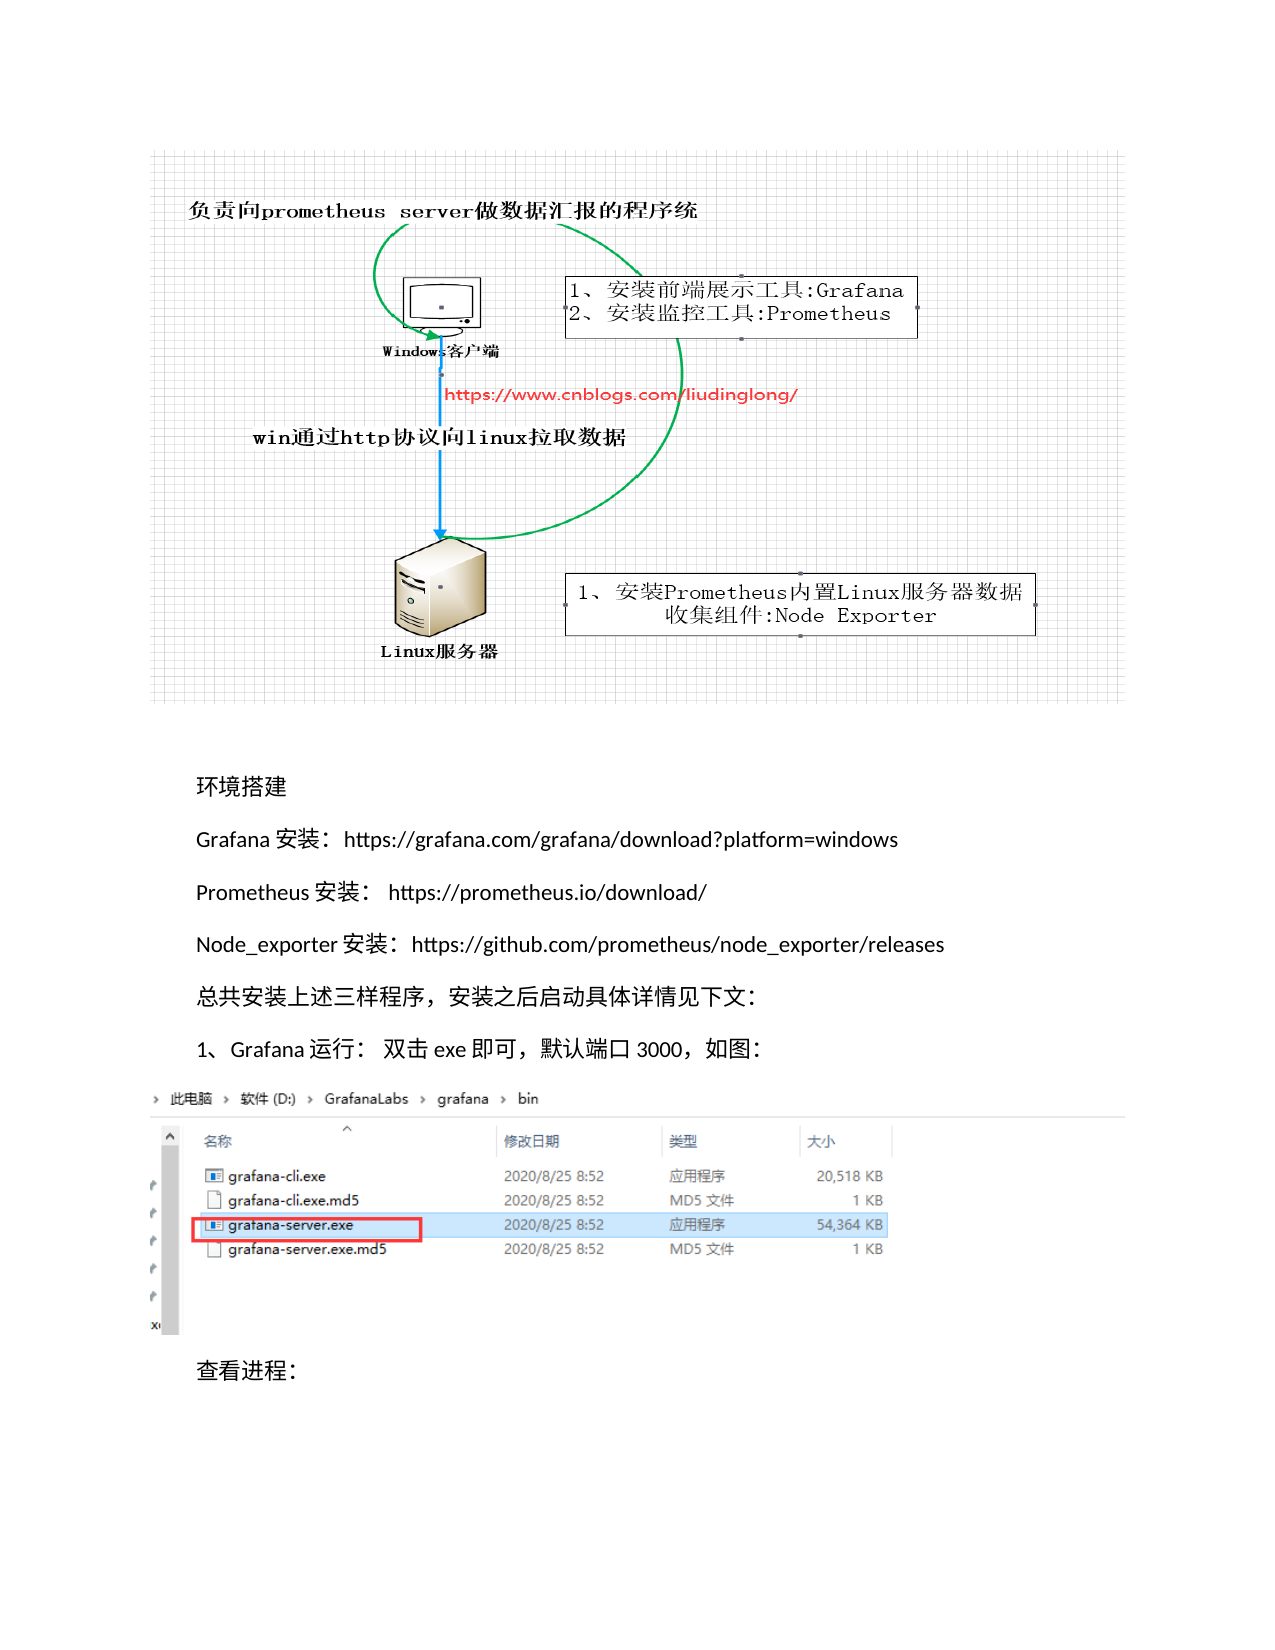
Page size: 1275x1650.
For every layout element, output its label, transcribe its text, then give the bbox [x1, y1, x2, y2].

text Node_exporter安装：https://github.com/prometheus/node_exporter/releases [150, 926, 1125, 959]
picture [150, 150, 1125, 704]
text Grafana安装：https://grafana.com/grafana/download?platform=windows [150, 821, 1125, 854]
text 环境搭建 [150, 769, 1125, 802]
text 1、Grafana运行： 双击exe即可，默认端口3000，如图： [150, 1031, 1125, 1064]
text 总共安装上述三样程序，安装之后启动具体详情见下文： [150, 979, 1125, 1012]
picture [150, 1083, 1125, 1335]
text 查看进程： [150, 1353, 1125, 1386]
text Prometheus安装： https://prometheus.io/download/ [150, 874, 1125, 907]
